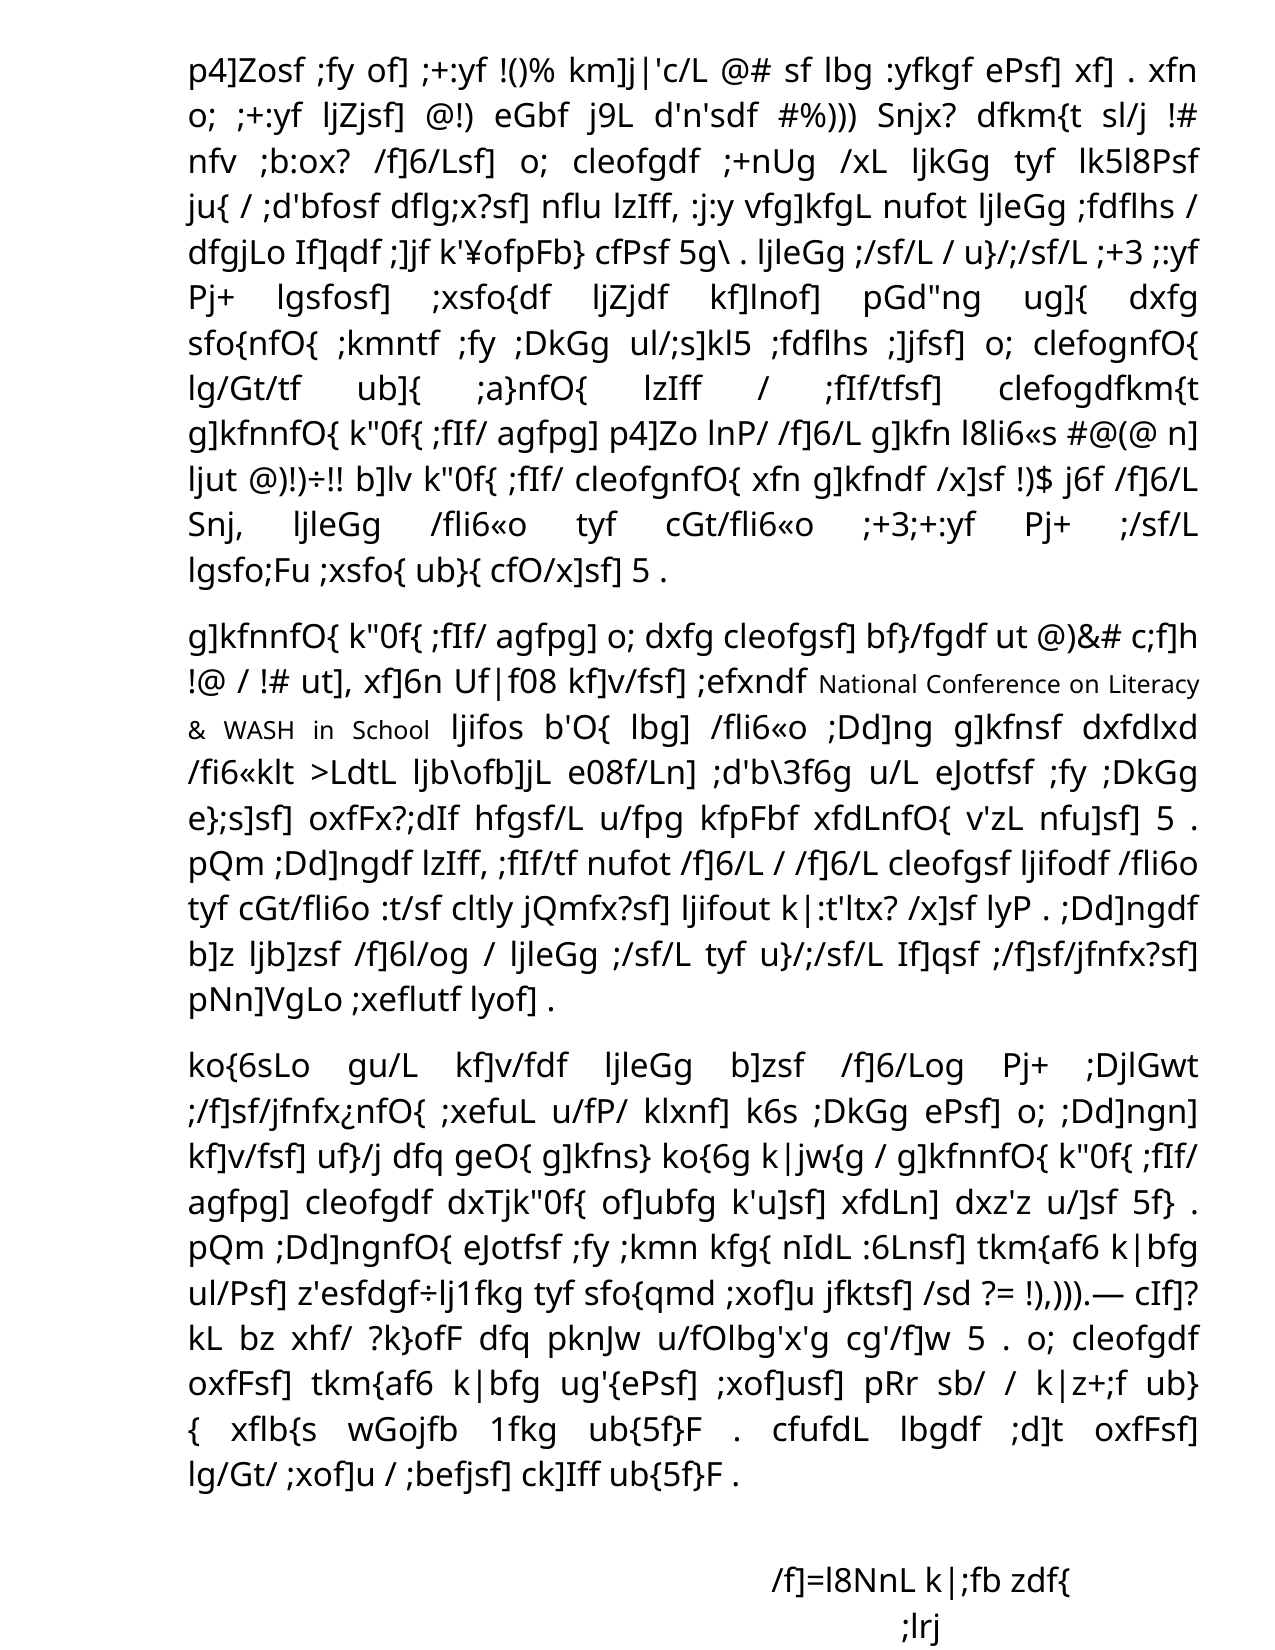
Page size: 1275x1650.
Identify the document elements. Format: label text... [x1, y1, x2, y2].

text ko{6sLo gu/L kf]v/fdf ljleGg b]zsf /f]6/Log Pj+ ;DjlGwt ;/f]sf/jfnfx¿nfO{ ;xefuL u/fP/ klxnf] k6s ;DkGg ePsf] o; ;Dd]ngn] kf]v/fsf] uf}/j dfq geO{ g]kfns} ko{6g k|jw{g / g]kfnnfO{ k"0f{ ;fIf/ agfpg] cleofgdf dxTjk"0f{ of]ubfg k'u]sf] xfdLn] dxz'z u/]sf 5f} . pQm ;Dd]ngnfO{ eJotfsf ;fy ;kmn kfg{ nIdL :6Lnsf] tkm{af6 k|bfg ul/Psf] z'esfdgf÷lj1fkg tyf sfo{qmd ;xof]u jfktsf] /sd ?= !),))).— cIf]?kL bz xhf/ ?k}ofF dfq pknJw u/fOlbg'x'g cg'/f]w 5 . o; cleofgdf oxfFsf] tkm{af6 k|bfg ug'{ePsf] ;xof]usf] pRr sb/ / k|z+;f ub}{ xflb{s wGojfb 1fkg ub{5f}F . cfufdL lbgdf ;d]t oxfFsf] lg/Gt/ ;xof]u / ;befjsf] ck]Iff ub{5f}F . [187, 1042, 1200, 1496]
text g]kfnnfO{ k"0f{ ;fIf/ agfpg] o; dxfg cleofgsf] bf}/fgdf ut @)&# c;f]h !@ / !# ut], xf]6n Uf|f08 kf]v/fsf] ;efxndf National Conference on Literacy & WASH in School ljifos b'O{ lbg] /fli6«o ;Dd]ng g]kfnsf dxfdlxd /fi6«klt >LdtL ljb\ofb]jL e08f/Ln] ;d'b\3f6g u/L eJotfsf ;fy ;DkGg e};s]sf] oxfFx?;dIf hfgsf/L u/fpg kfpFbf xfdLnfO{ v'zL nfu]sf] 5 . pQm ;Dd]ngdf lzIff, ;fIf/tf nufot /f]6/L / /f]6/L cleofgsf ljifodf /fli6o tyf cGt/fli6o :t/sf cltly jQmfx?sf] ljifout k|:t'ltx? /x]sf lyP . ;Dd]ngdf b]z ljb]zsf /f]6l/og / ljleGg ;/sf/L tyf u}/;/sf/L If]qsf ;/f]sf/jfnfx?sf] pNn]VgLo ;xeflutf lyof] . [187, 613, 1200, 1021]
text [187, 47, 1200, 592]
